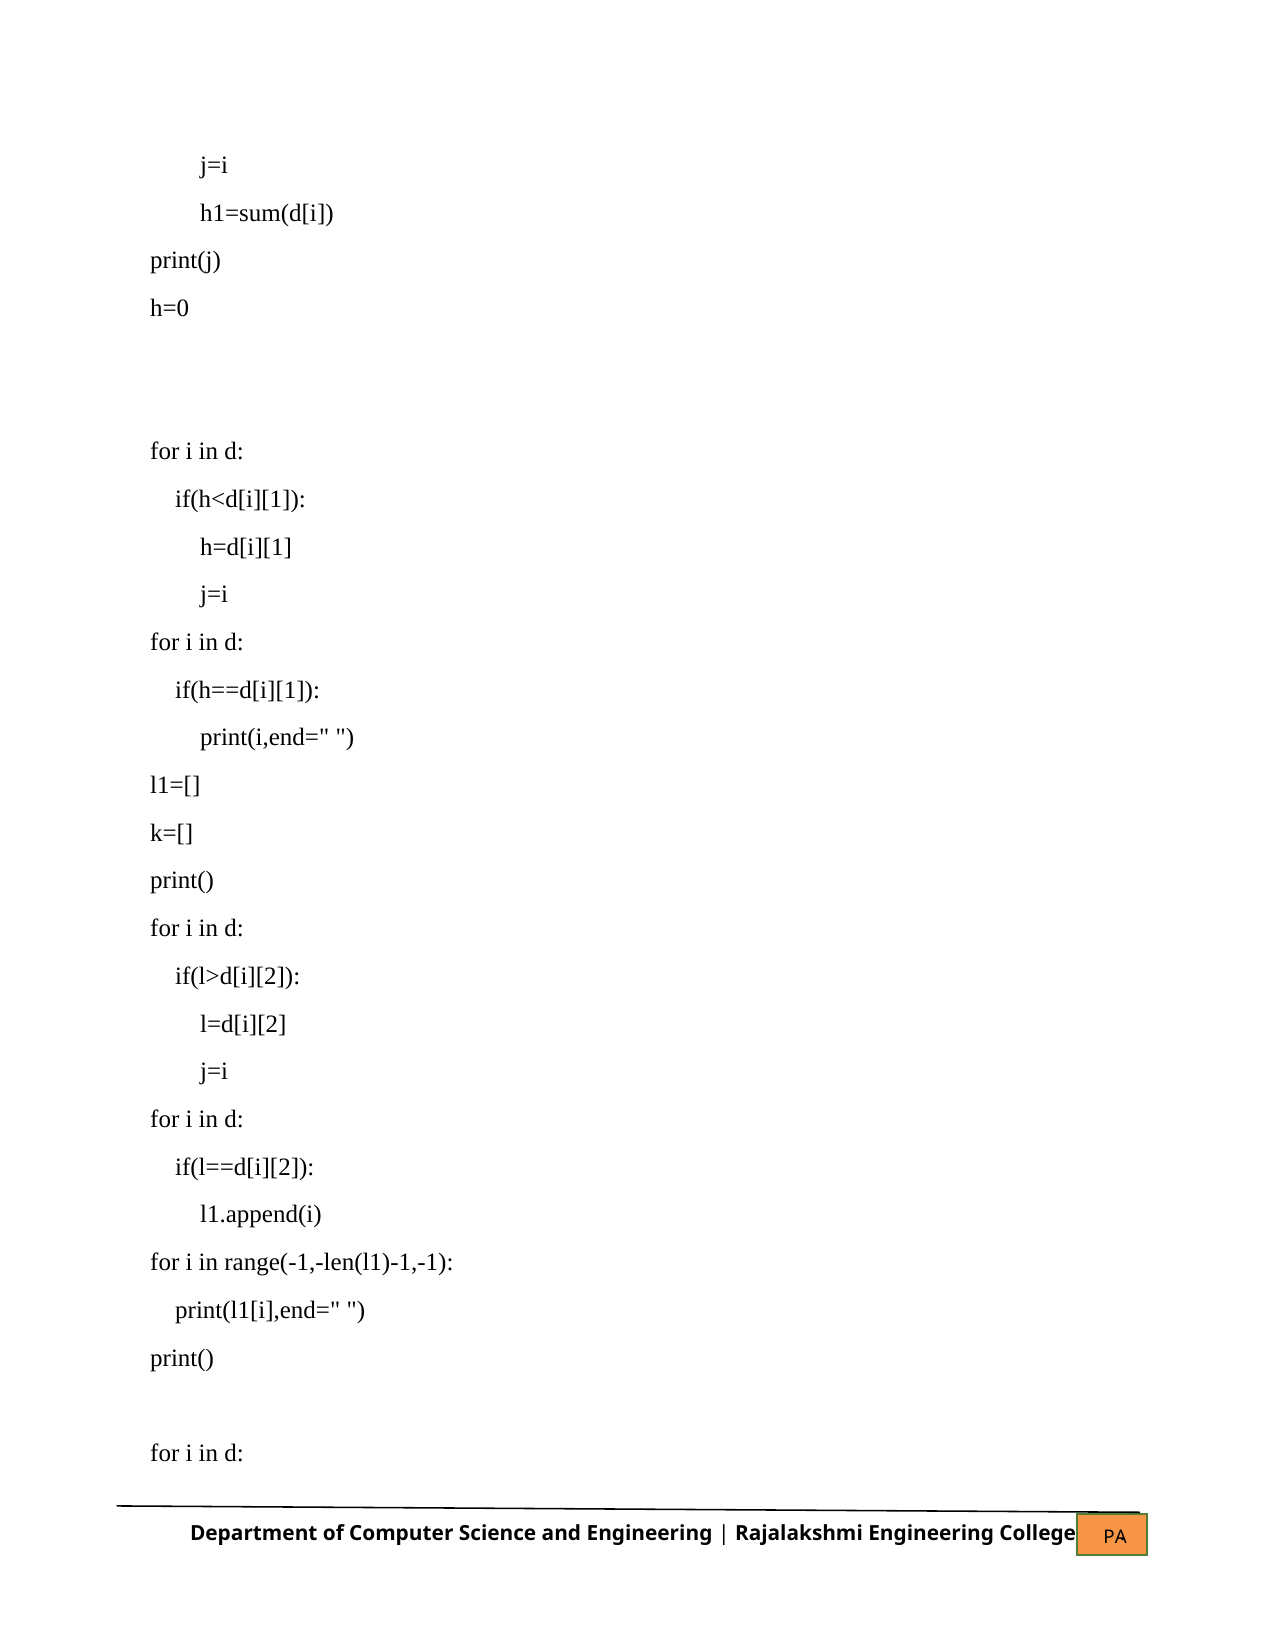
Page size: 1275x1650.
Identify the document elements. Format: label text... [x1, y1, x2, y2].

text l=d[i][2] [150, 1009, 1125, 1037]
text j=i [150, 579, 1125, 608]
text if(l==d[i][2]): [150, 1152, 1125, 1181]
text if(h<d[i][1]): [150, 484, 1125, 513]
text print(l1[i],end=" ") [150, 1295, 1125, 1324]
text for i in d: [150, 913, 1125, 942]
text if(l>d[i][2]): [150, 961, 1125, 990]
text j=i [150, 150, 1125, 179]
text h=0 [150, 293, 1125, 322]
text print(j) [150, 245, 1125, 274]
text for i in d: [150, 436, 1125, 465]
text print() [150, 866, 1125, 894]
text print() [150, 1343, 1125, 1371]
text l1.append(i) [150, 1199, 1125, 1228]
text h=d[i][1] [150, 532, 1125, 560]
text l1=[] [150, 770, 1125, 799]
text h1=sum(d[i]) [150, 198, 1125, 226]
text if(h==d[i][1]): [150, 675, 1125, 703]
text for i in d: [150, 1438, 1125, 1467]
text for i in range(-1,-len(l1)-1,-1): [150, 1247, 1125, 1276]
text for i in d: [150, 627, 1125, 656]
text k=[] [150, 818, 1125, 847]
text j=i [150, 1056, 1125, 1085]
text for i in d: [150, 1104, 1125, 1133]
text print(i,end=" ") [150, 722, 1125, 751]
